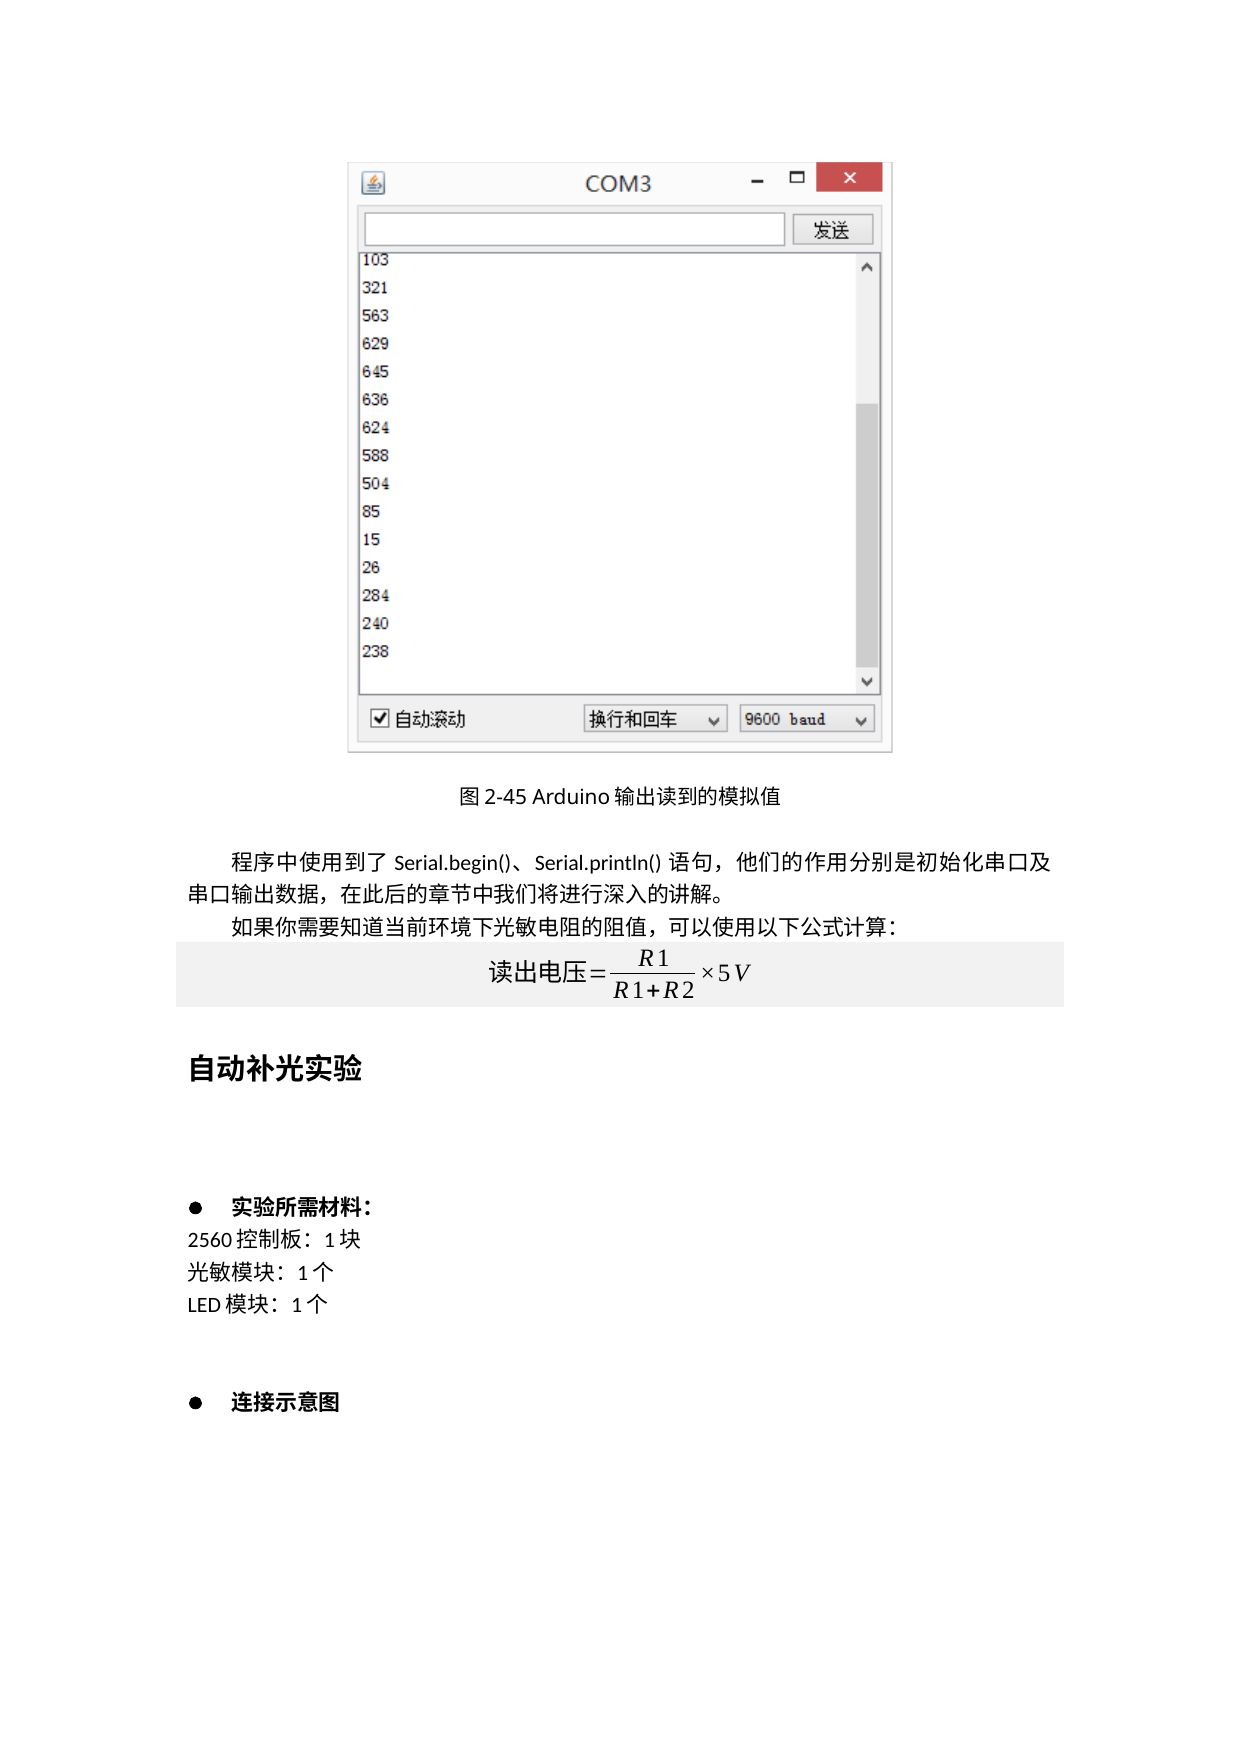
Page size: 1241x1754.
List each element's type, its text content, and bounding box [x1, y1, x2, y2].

text 光敏模块：1个 [187, 1254, 1053, 1287]
text 连接示意图 [187, 1384, 1053, 1417]
table_header [176, 942, 1064, 1007]
text 程序中使用到了Serial.begin()、Serial.println() 语句，他们的作用分别是初始化串口及串口输出数据，在此后的章节中我们将进行深入的讲解。 [187, 844, 1053, 909]
text 如果你需要知道当前环境下光敏电阻的阻值，可以使用以下公式计算： [187, 909, 1053, 942]
text 实验所需材料： [187, 1189, 1053, 1222]
text 2560控制板：1块 [187, 1222, 1053, 1254]
text LED模块：1个 [187, 1287, 1053, 1319]
picture [347, 162, 893, 753]
subtitle 自动补光实验 [187, 1034, 1053, 1099]
